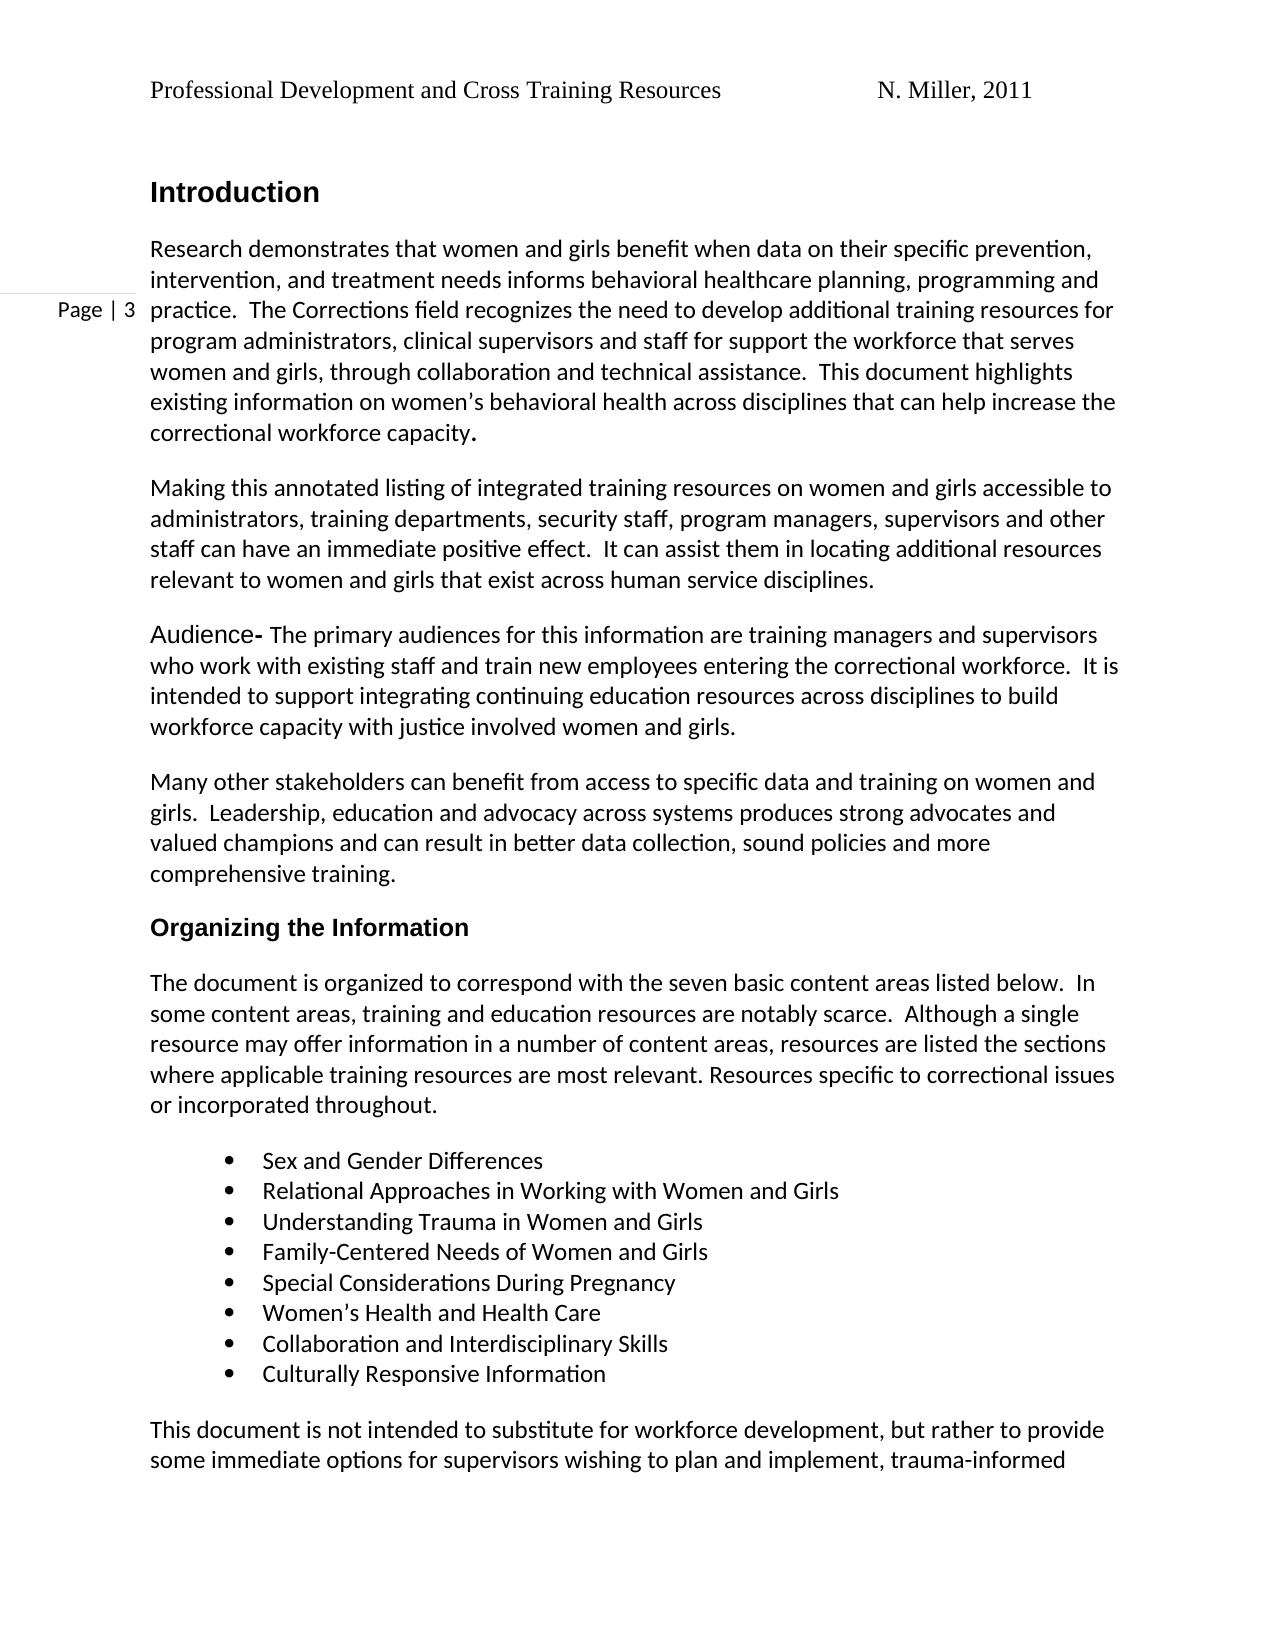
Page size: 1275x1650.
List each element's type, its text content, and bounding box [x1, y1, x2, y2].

text Relational Approaches in Working with Women and Girls [225, 1175, 1125, 1206]
subtitle Organizing the Information [150, 913, 1125, 942]
text Understanding Trauma in Women and Girls [225, 1206, 1125, 1236]
text Culturally Responsive Information [225, 1358, 1125, 1389]
subtitle Audience- The primary audiences for this information are training managers and supervisors who work with existing staff and train new employees entering the correctional workforce. It is intended to support integrating continuing education resources across disciplines to build workforce capacity with justice involved women and girls. [150, 619, 1125, 741]
subtitle Introduction [150, 175, 1125, 208]
text Sex and Gender Differences [225, 1145, 1125, 1175]
text Research demonstrates that women and girls benefit when data on their specific prevention, intervention, and treatment needs informs behavioral healthcare planning, programming and practice. The Corrections field recognizes the need to develop additional training resources for program administrators, clinical supervisors and staff for support the workforce that serves women and girls, through collaboration and technical assistance. This document highlights existing information on women’s behavioral health across disciplines that can help increase the correctional workforce capacity. [150, 233, 1125, 447]
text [150, 1414, 1125, 1475]
text Women’s Health and Health Care [225, 1297, 1125, 1328]
text Collaboration and Interdisciplinary Skills [225, 1328, 1125, 1358]
text Special Considerations During Pregnancy [225, 1267, 1125, 1297]
text Making this annotated listing of integrated training resources on women and girls accessible to administrators, training departments, security staff, program managers, supervisors and other staff can have an immediate positive effect. It can assist them in locating additional resources relevant to women and girls that exist across human service disciplines. [150, 472, 1125, 594]
text Family-Centered Needs of Women and Girls [225, 1236, 1125, 1267]
text Many other stakeholders can benefit from access to specific data and training on women and girls. Leadership, education and advocacy across systems produces strong advocates and valued champions and can result in better data collection, sound policies and more comprehensive training. [150, 766, 1125, 888]
text The document is organized to correspond with the seven basic content areas listed below. In some content areas, training and education resources are notably scarce. Although a single resource may offer information in a number of content areas, resources are listed the sections where applicable training resources are most relevant. Resources specific to correctional issues or incorporated throughout. [150, 967, 1125, 1120]
